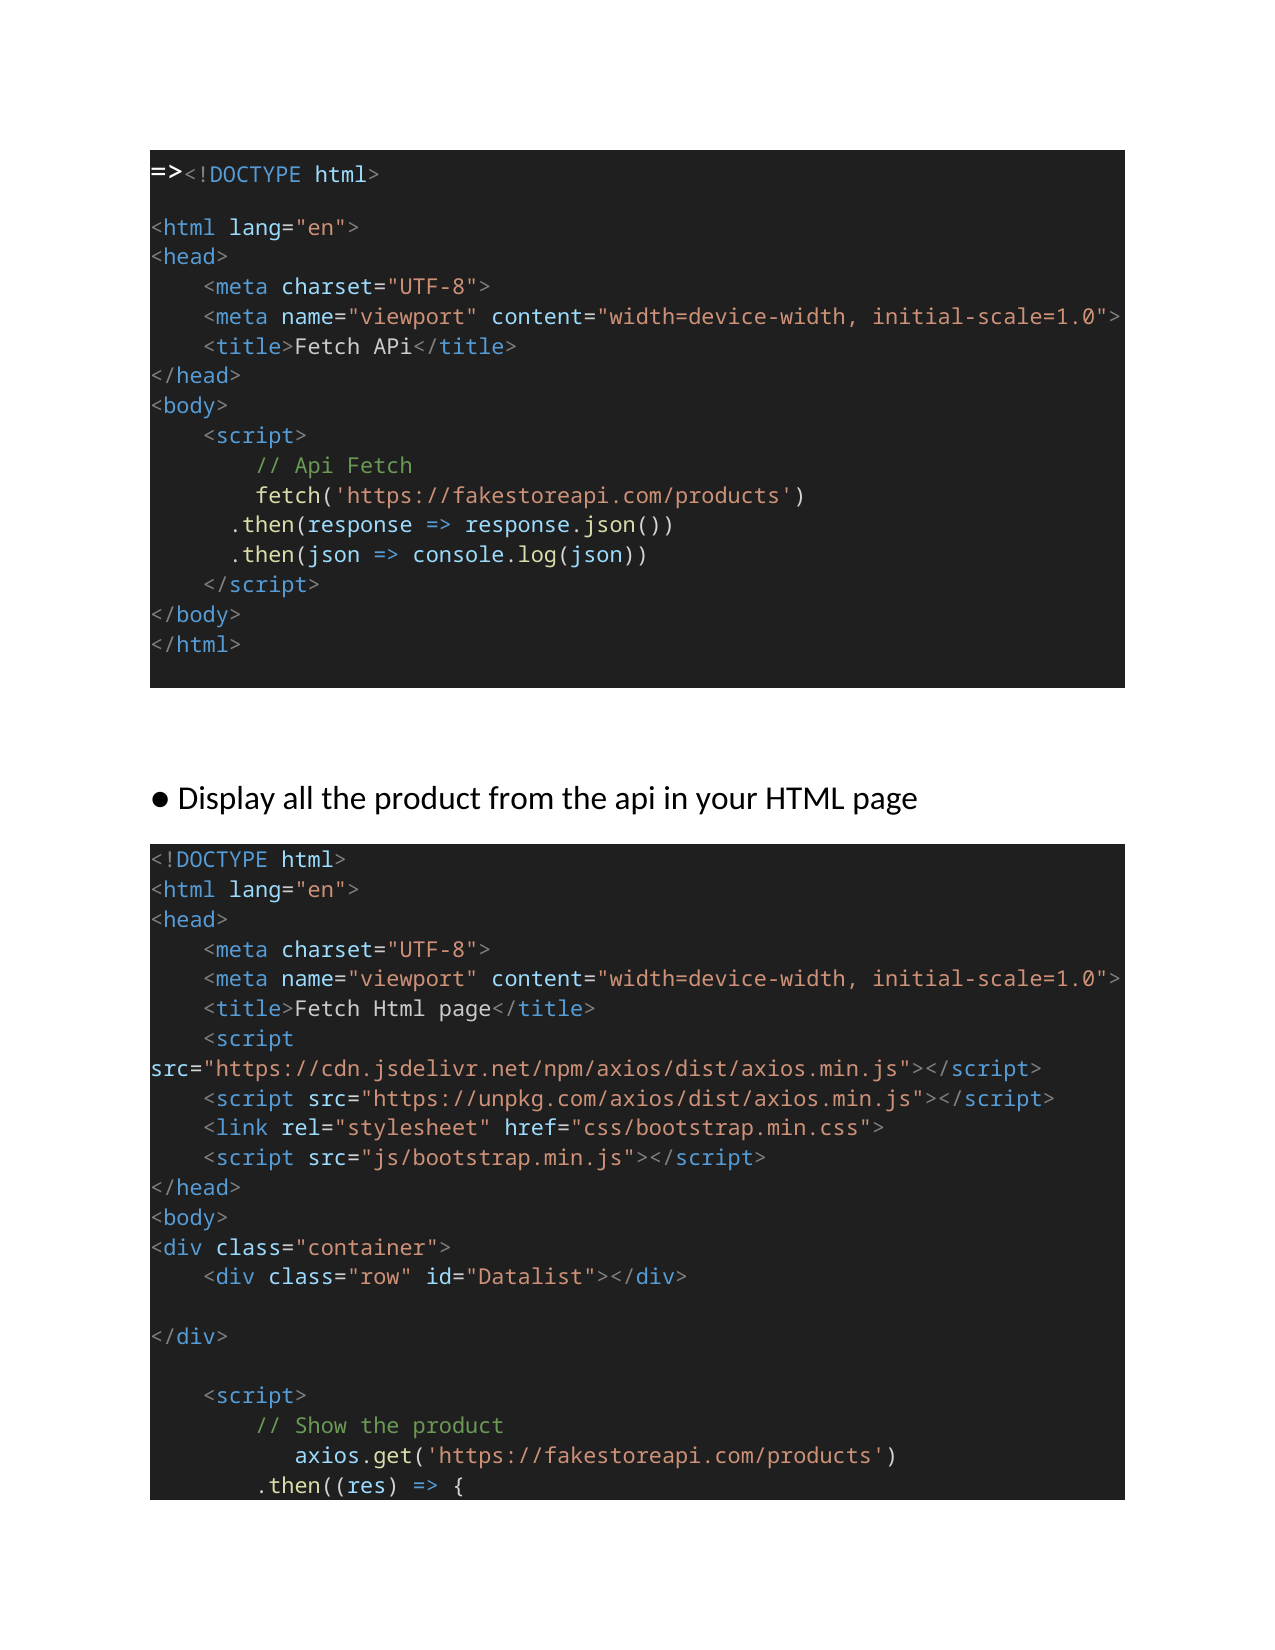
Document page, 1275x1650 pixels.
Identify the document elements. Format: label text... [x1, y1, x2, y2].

text </head> [150, 1172, 1125, 1202]
text <meta name="viewport" content="width=device-width, initial-scale=1.0"> [150, 301, 1125, 331]
text .then(response => response.json()) [150, 509, 1125, 539]
text .then(json => console.log(json)) [150, 539, 1125, 569]
text <meta charset="UTF-8"> [150, 934, 1125, 963]
text <body> [150, 1202, 1125, 1232]
text </body> [150, 599, 1125, 629]
text // Api Fetch [150, 450, 1125, 480]
text <div class="row" id="Datalist"></div> [150, 1261, 1125, 1291]
text </script> [150, 569, 1125, 599]
text <title>Fetch APi</title> [150, 331, 1125, 361]
text fetch('https://fakestoreapi.com/products') [150, 480, 1125, 509]
text <title>Fetch Html page</title> [150, 993, 1125, 1023]
text <link rel="stylesheet" href="css/bootstrap.min.css"> [150, 1112, 1125, 1142]
text <script src="https://unpkg.com/axios/dist/axios.min.js"></script> [150, 1083, 1125, 1112]
text <meta charset="UTF-8"> [150, 271, 1125, 301]
text <html lang="en"> [150, 874, 1125, 904]
text .then((res) => { [150, 1470, 1125, 1500]
text </head> [150, 361, 1125, 390]
text </html> [150, 629, 1125, 658]
text ● Display all the product from the api in your HTML page [150, 777, 1125, 817]
text <body> [150, 390, 1125, 420]
text <script src="js/bootstrap.min.js"></script> [150, 1142, 1125, 1172]
text <html lang="en"> [150, 212, 1125, 241]
text // Show the product [150, 1410, 1125, 1440]
text <script> [150, 420, 1125, 450]
text <head> [150, 904, 1125, 934]
text =><!DOCTYPE html> [150, 150, 1125, 191]
text <div class="container"> [150, 1232, 1125, 1261]
text <meta name="viewport" content="width=device-width, initial-scale=1.0"> [150, 963, 1125, 993]
text <!DOCTYPE html> [150, 844, 1125, 874]
text axios.get('https://fakestoreapi.com/products') [150, 1440, 1125, 1470]
text </div> [150, 1321, 1125, 1351]
text <head> [150, 241, 1125, 271]
text <script> [150, 1381, 1125, 1410]
text <script src="https://cdn.jsdelivr.net/npm/axios/dist/axios.min.js"></script> [150, 1023, 1125, 1083]
